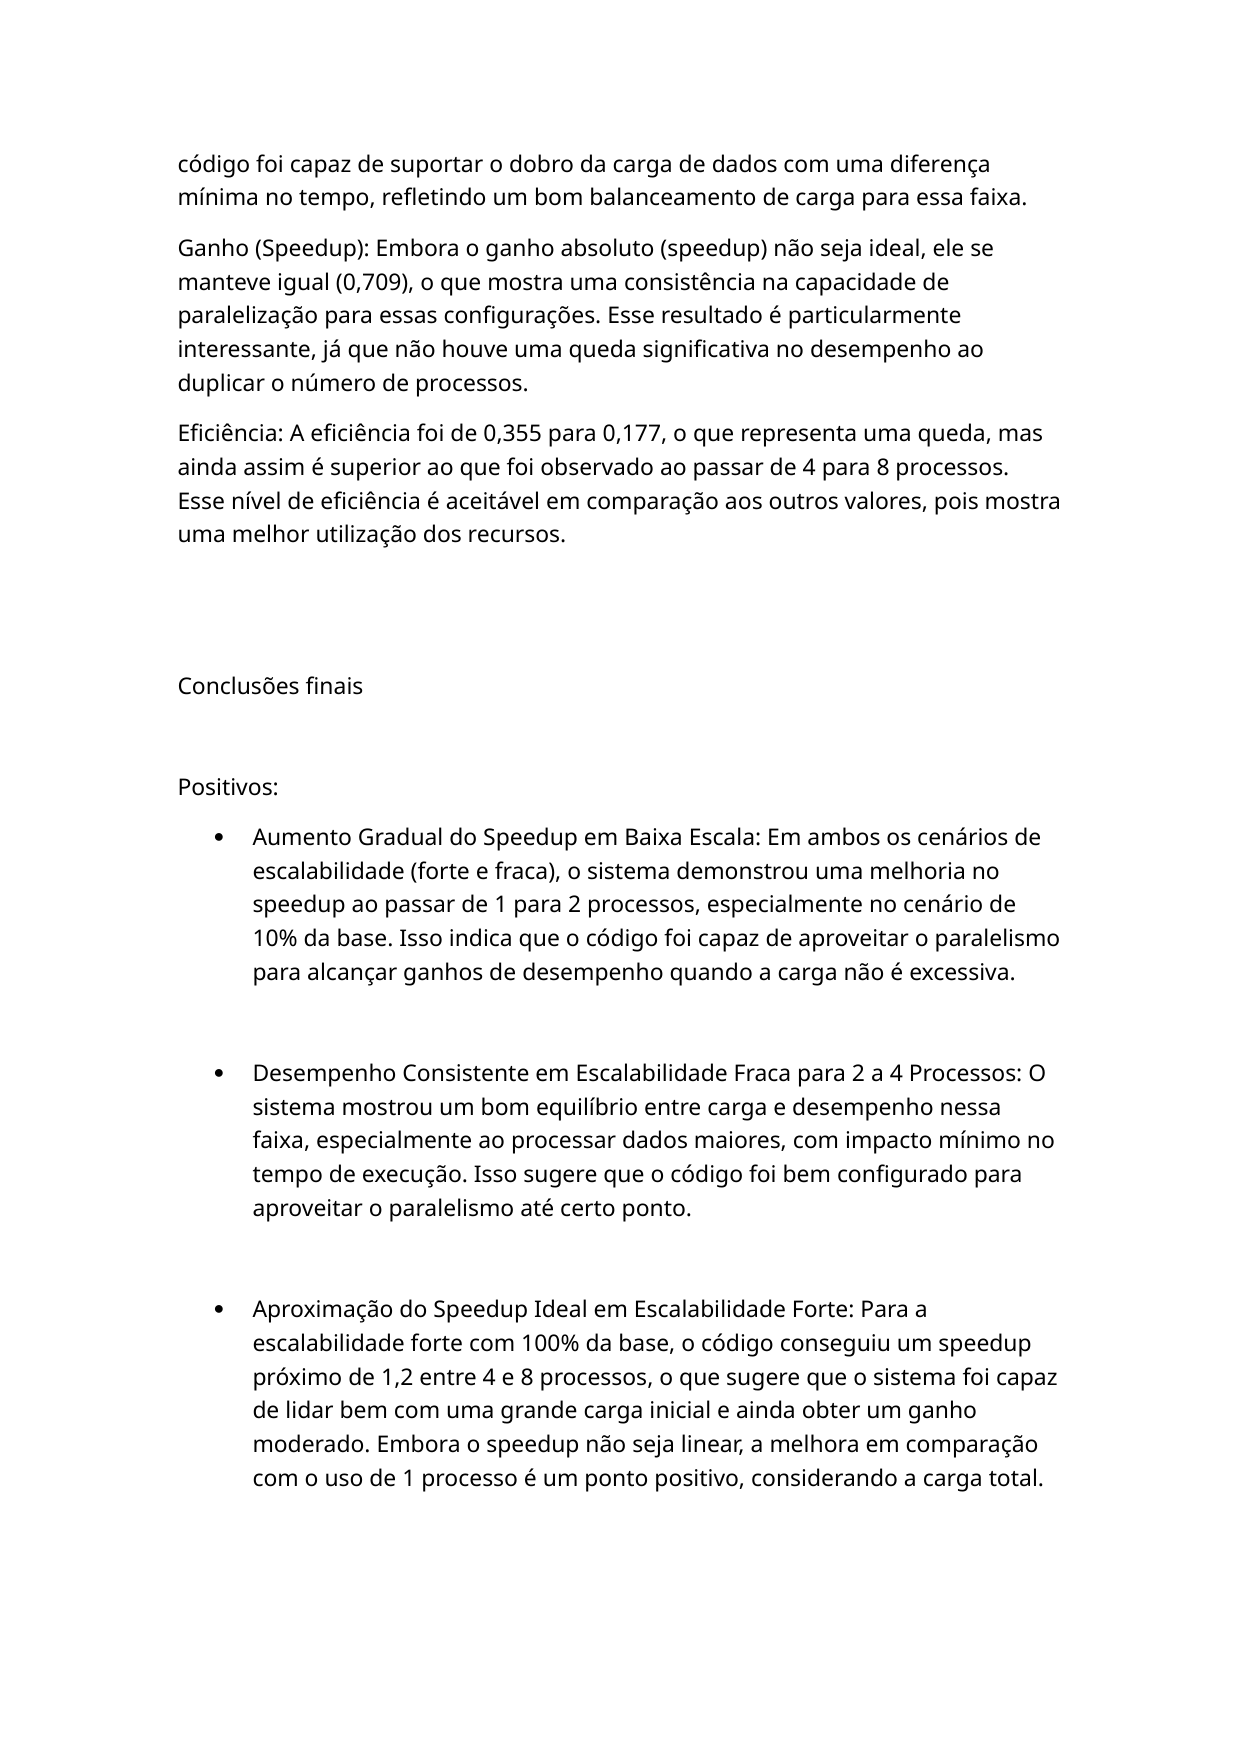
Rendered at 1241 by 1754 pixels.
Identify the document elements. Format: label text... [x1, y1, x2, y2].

text Conclusões finais [177, 670, 1063, 701]
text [177, 148, 1063, 213]
text Ganho (Speedup): Embora o ganho absoluto (speedup) não seja ideal, ele se manteve igual (0,709), o que mostra uma consistência na capacidade de paralelização para essas configurações. Esse resultado é particularmente interessante, já que não houve uma queda significativa no desempenho ao duplicar o número de processos. [177, 232, 1063, 398]
text Positivos: [177, 771, 1063, 802]
list Aumento Gradual do Speedup em Baixa Escala: Em ambos os cenários de escalabilidade (forte e fraca), o sistema demonstrou uma melhoria no speedup ao passar de 1 para 2 processos, especialmente no cenário de 10% da base. Isso indica que o código foi capaz de aproveitar o paralelismo para alcançar ganhos de desempenho quando a carga não é excessiva. [215, 821, 1063, 987]
list Desempenho Consistente em Escalabilidade Fraca para 2 a 4 Processos: O sistema mostrou um bom equilíbrio entre carga e desempenho nessa faixa, especialmente ao processar dados maiores, com impacto mínimo no tempo de execução. Isso sugere que o código foi bem configurado para aproveitar o paralelismo até certo ponto. [215, 1057, 1063, 1223]
text Eficiência: A eficiência foi de 0,355 para 0,177, o que representa uma queda, mas ainda assim é superior ao que foi observado ao passar de 4 para 8 processos. Esse nível de eficiência é aceitável em comparação aos outros valores, pois mostra uma melhor utilização dos recursos. [177, 417, 1063, 550]
list Aproximação do Speedup Ideal em Escalabilidade Forte: Para a escalabilidade forte com 100% da base, o código conseguiu um speedup próximo de 1,2 entre 4 e 8 processos, o que sugere que o sistema foi capaz de lidar bem com uma grande carga inicial e ainda obter um ganho moderado. Embora o speedup não seja linear, a melhora em comparação com o uso de 1 processo é um ponto positivo, considerando a carga total. [215, 1293, 1063, 1493]
